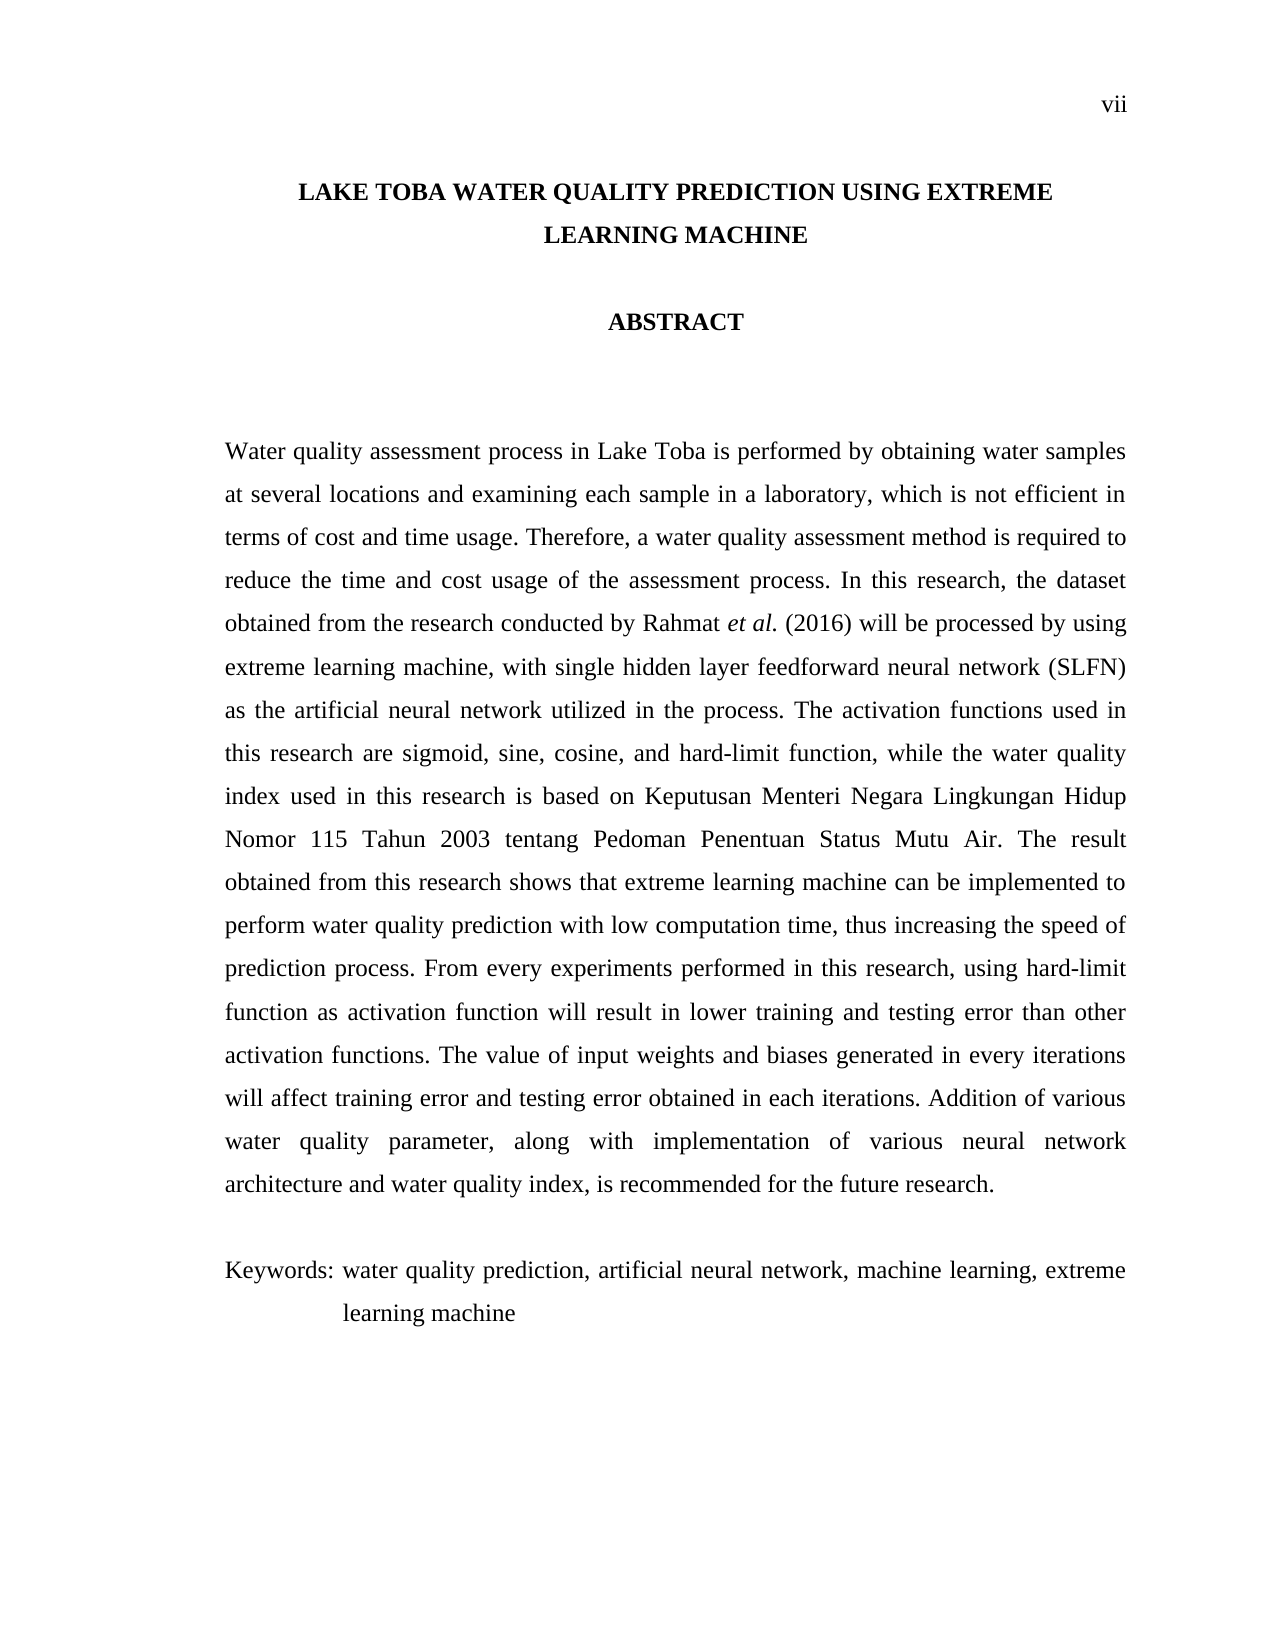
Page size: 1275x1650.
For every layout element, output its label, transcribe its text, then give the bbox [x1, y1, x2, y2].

title ABSTRACT [224, 307, 1127, 335]
text Keywords: water quality prediction, artificial neural network, machine learning, extreme learning machine [224, 1255, 1127, 1327]
text LAKE TOBA WATER QUALITY PREDICTION USING EXTREME LEARNING MACHINE [224, 177, 1127, 249]
text Water quality assessment process in Lake Toba is performed by obtaining water samples at several locations and examining each sample in a laboratory, which is not efficient in terms of cost and time usage. Therefore, a water quality assessment method is required to reduce the time and cost usage of the assessment process. In this research, the dataset obtained from the research conducted by Rahmat et al. (2016) will be processed by using extreme learning machine, with single hidden layer feedforward neural network (SLFN) as the artificial neural network utilized in the process. The activation functions used in this research are sigmoid, sine, cosine, and hard-limit function, while the water quality index used in this research is based on Keputusan Menteri Negara Lingkungan Hidup Nomor 115 Tahun 2003 tentang Pedoman Penentuan Status Mutu Air. The result obtained from this research shows that extreme learning machine can be implemented to perform water quality prediction with low computation time, thus increasing the speed of prediction process. From every experiments performed in this research, using hard-limit function as activation function will result in lower training and testing error than other activation functions. The value of input weights and biases generated in every iterations will affect training error and testing error obtained in each iterations. Addition of various water quality parameter, along with implementation of various neural network architecture and water quality index, is recommended for the future research. [224, 436, 1127, 1198]
